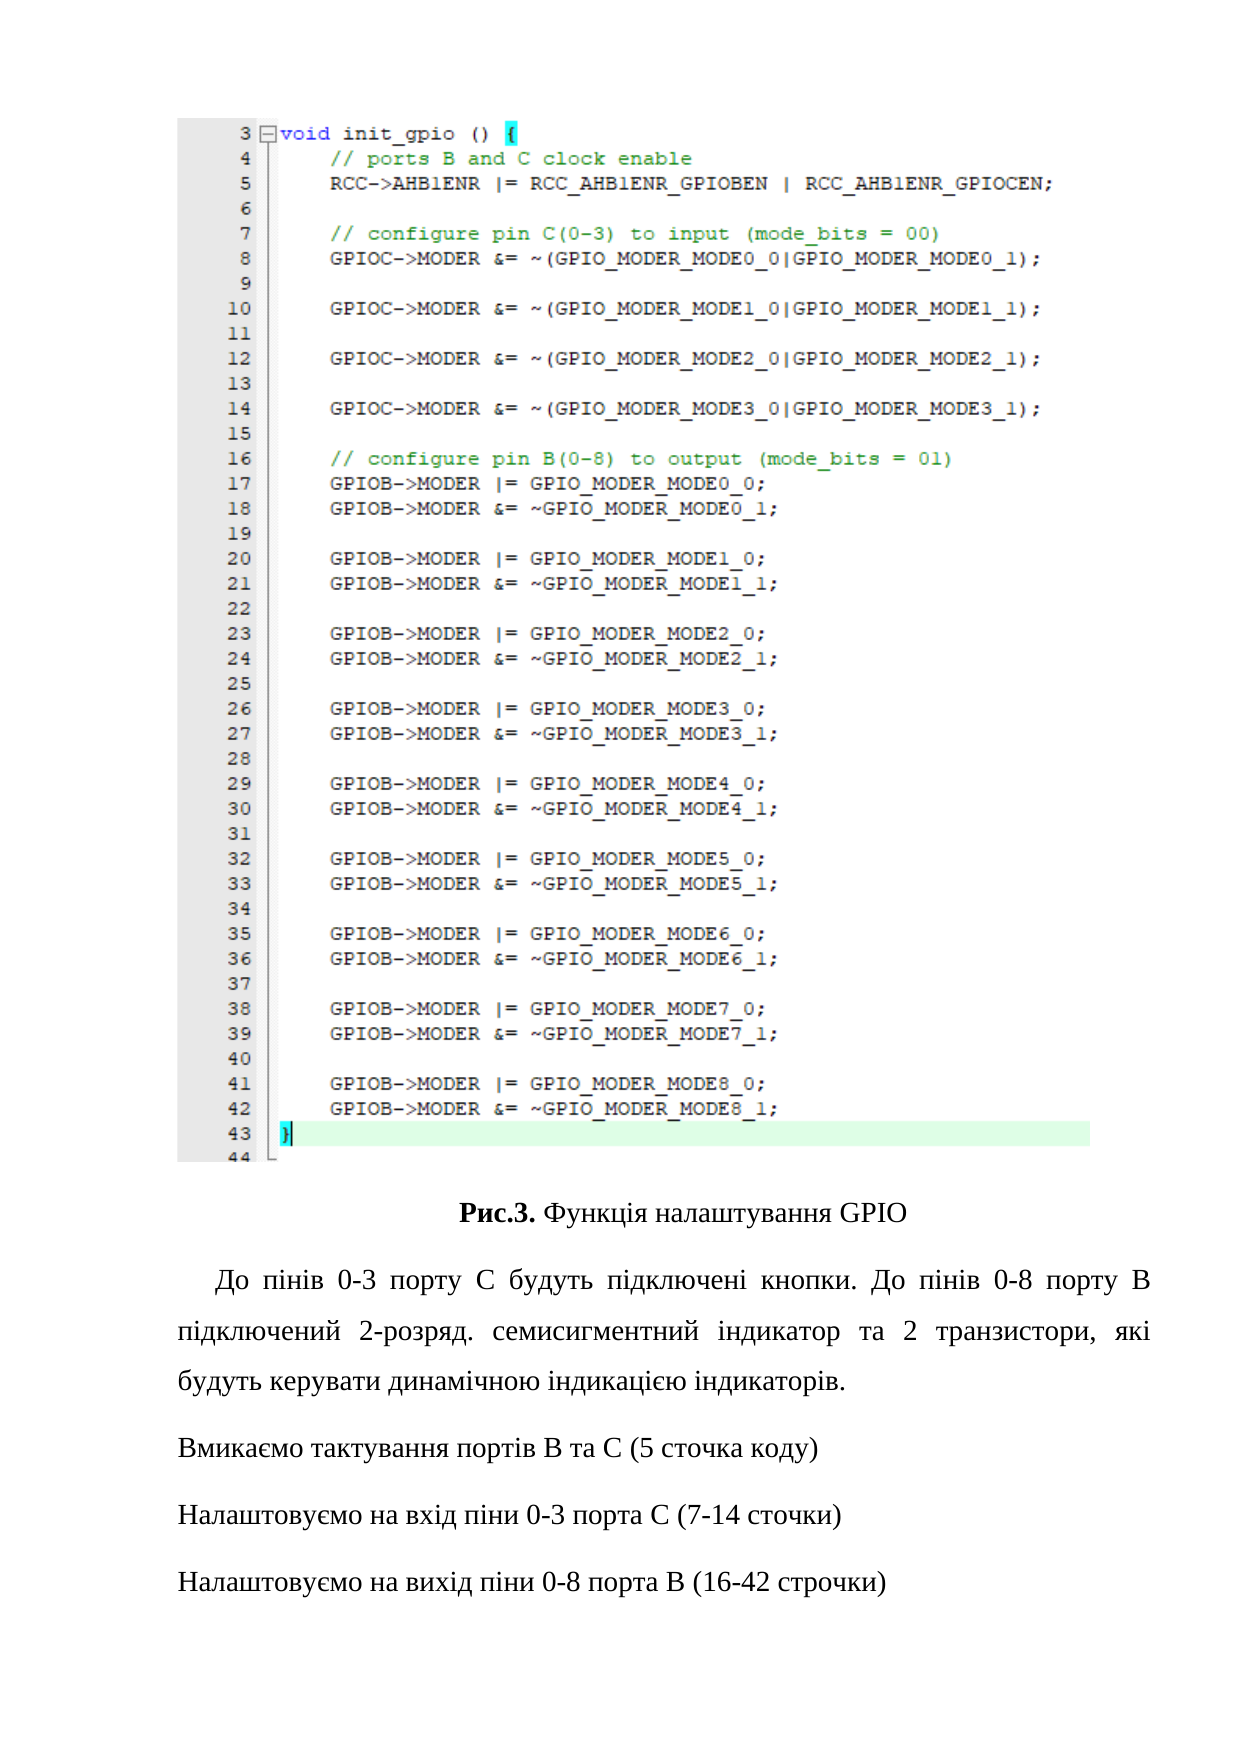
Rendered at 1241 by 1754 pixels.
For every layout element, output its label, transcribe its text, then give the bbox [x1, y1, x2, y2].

text До пінів 0-3 порту C будуть підключені кнопки. До пінів 0-8 порту В підключений 2-розряд. семисигментний індикатор та 2 транзистори, які будуть керувати динамічною індикацією індикаторів. [177, 1262, 1152, 1397]
text Рис.3. Функція налаштування GPIO [215, 1196, 1152, 1229]
text Налаштовуємо на вихід піни 0-8 порта В (16-42 строчки) [177, 1564, 1152, 1598]
text Вмикаємо тактування портів В та С (5 сточка коду) [177, 1430, 1152, 1464]
text Налаштовуємо на вхід піни 0-3 порта С (7-14 сточки) [177, 1497, 1152, 1531]
picture [177, 118, 1090, 1162]
